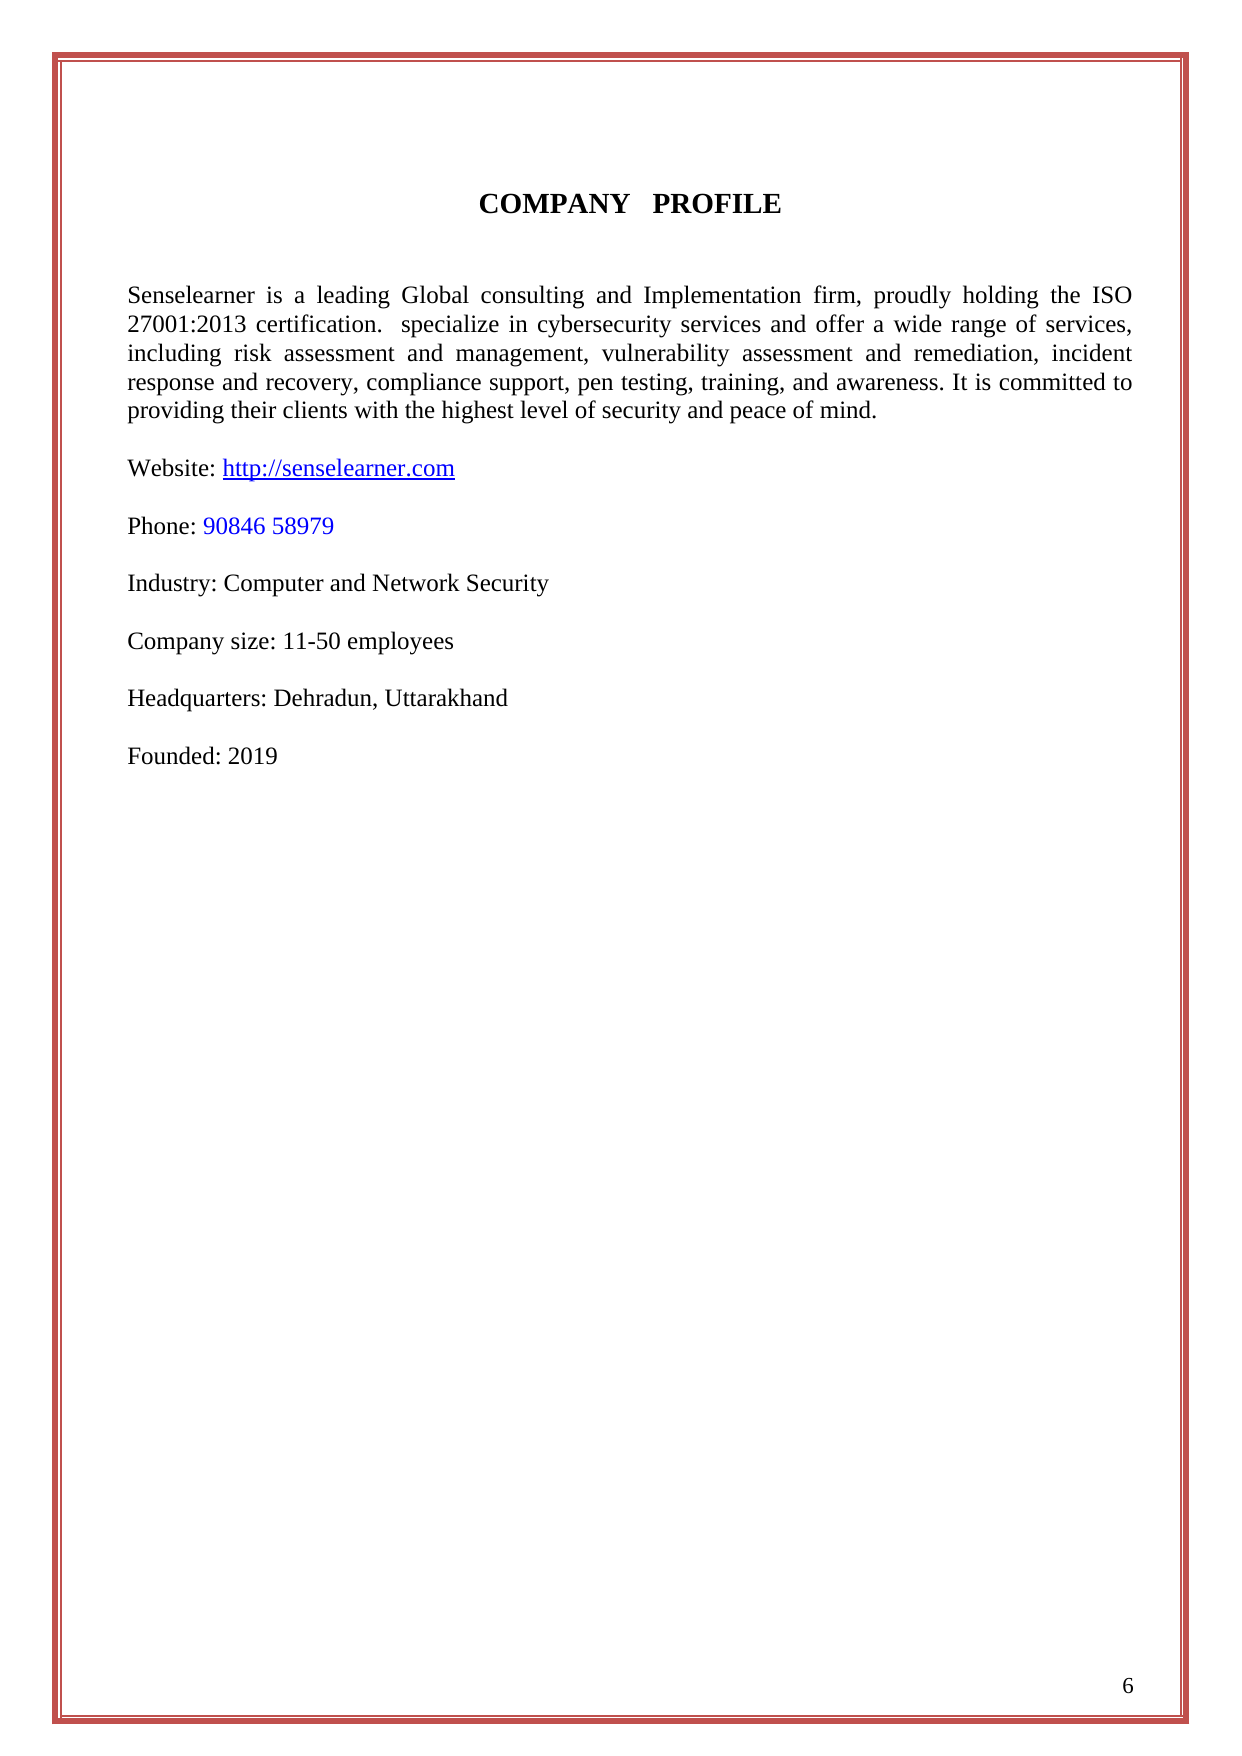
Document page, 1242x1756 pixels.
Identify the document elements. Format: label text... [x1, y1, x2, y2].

text Senselearner is a leading Global consulting and Implementation firm, proudly holding the ISO 27001:2013 certification. specialize in cybersecurity services and offer a wide range of services, including risk assessment and management, vulnerability assessment and remediation, incident response and recovery, compliance support, pen testing, training, and awareness. It is committed to providing their clients with the highest level of security and peace of mind. [127, 280, 1133, 424]
text COMPANY PROFILE [127, 186, 1133, 220]
text Website: http://senselearner.com [127, 453, 1133, 482]
text Industry: Computer and Network Security [127, 568, 1133, 597]
text Founded: 2019 [127, 741, 1133, 769]
text Company size: 11-50 employees [127, 626, 1133, 654]
text Headquarters: Dehradun, Uttarakhand [127, 683, 1133, 712]
text Phone: 90846 58979 [127, 511, 1133, 539]
